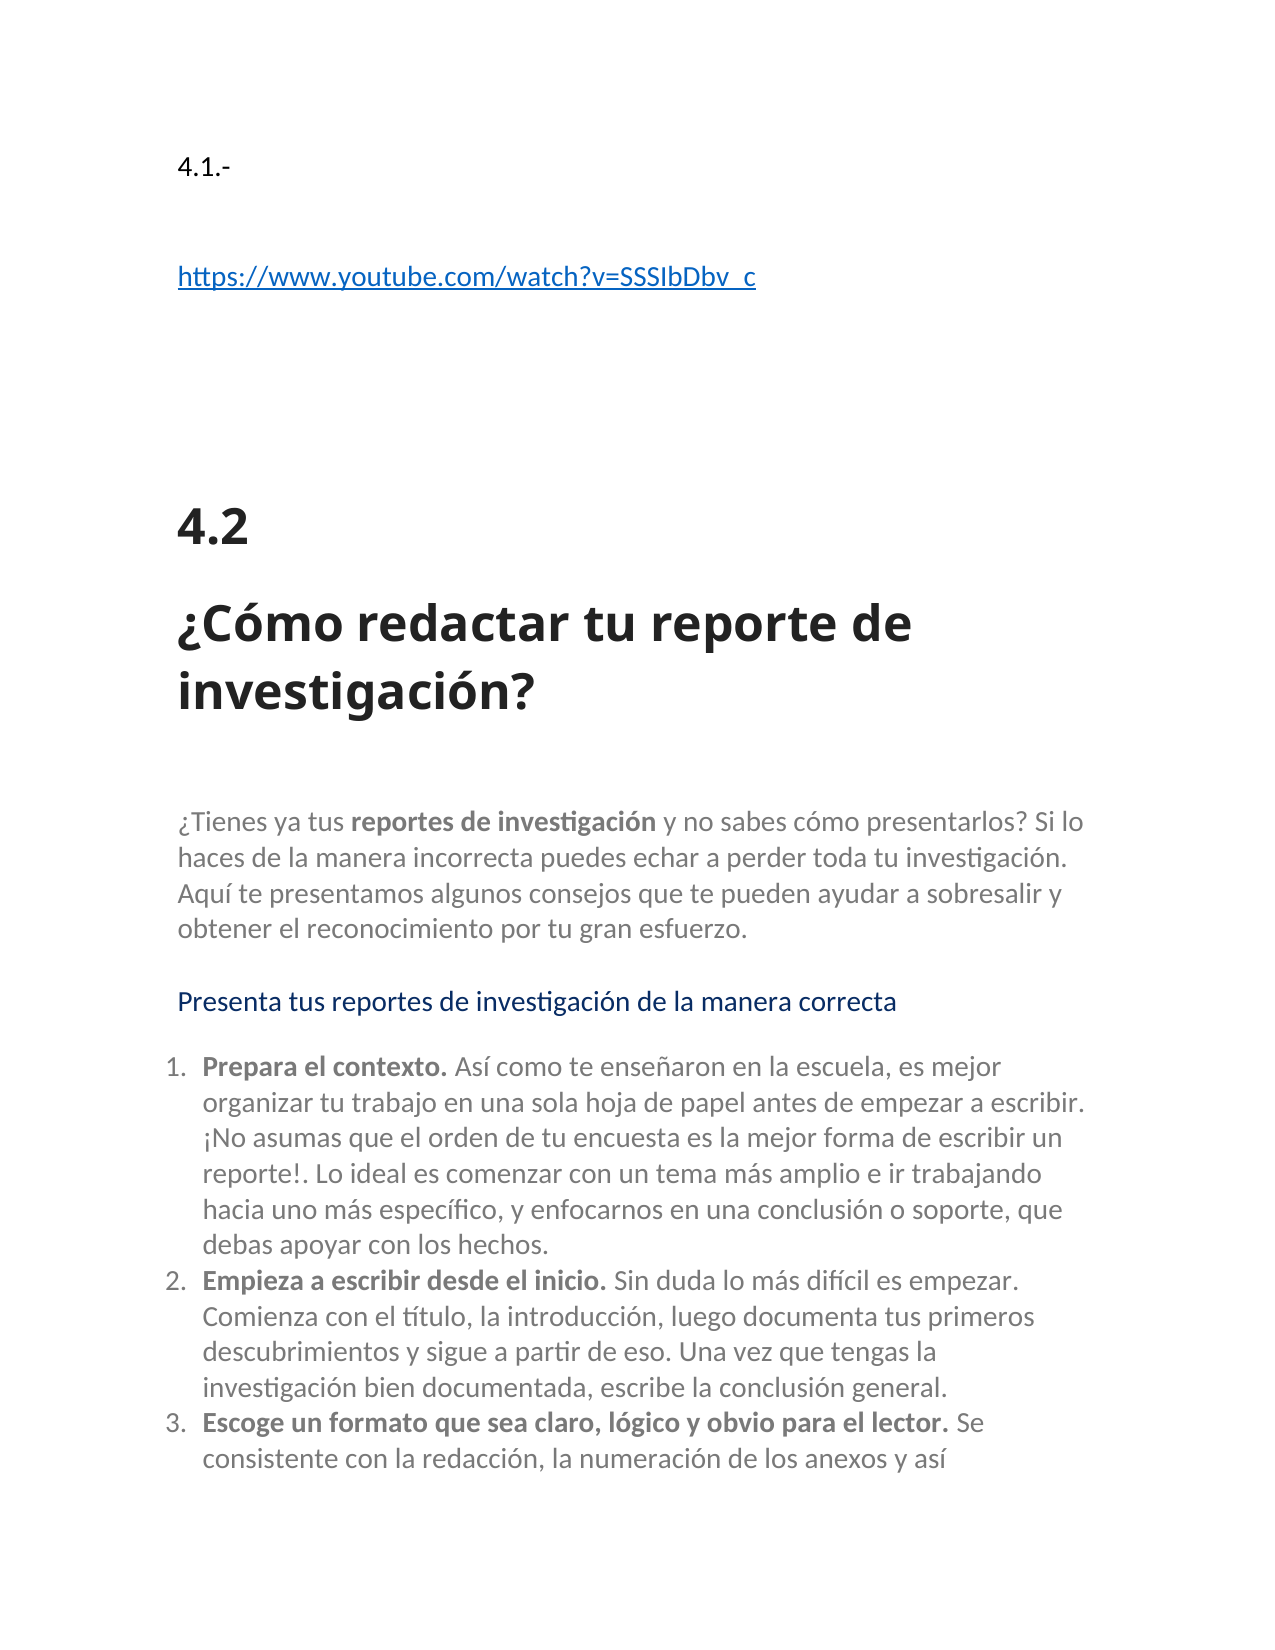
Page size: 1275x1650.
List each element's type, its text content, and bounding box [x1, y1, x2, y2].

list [165, 1404, 1098, 1476]
list Empieza a escribir desde el inicio. Sin duda lo más difícil es empezar. Comienza con el título, la introducción, luego documenta tus primeros descubrimientos y sigue a partir de eso. Una vez que tengas la investigación bien documentada, escribe la conclusión general. [165, 1262, 1098, 1404]
text https://www.youtube.com/watch?v=SSSIbDbv_c [177, 258, 1098, 293]
text Presenta tus reportes de investigación de la manera correcta [177, 983, 1098, 1019]
text ¿Cómo redactar tu reporte de investigación? [177, 588, 1098, 724]
text 4.1.- [177, 148, 1098, 183]
text 4.2 [177, 491, 1098, 559]
list Prepara el contexto. Así como te enseñaron en la escuela, es mejor organizar tu trabajo en una sola hoja de papel antes de empezar a escribir. ¡No asumas que el orden de tu encuesta es la mejor forma de escribir un reporte!. Lo ideal es comenzar con un tema más amplio e ir trabajando hacia uno más específico, y enfocarnos en una conclusión o soporte, que debas apoyar con los hechos. [165, 1048, 1098, 1262]
text ¿Tienes ya tus reportes de investigación y no sabes cómo presentarlos? Si lo haces de la manera incorrecta puedes echar a perder toda tu investigación. Aquí te presentamos algunos consejos que te pueden ayudar a sobresalir y obtener el reconocimiento por tu gran esfuerzo. [177, 803, 1098, 946]
